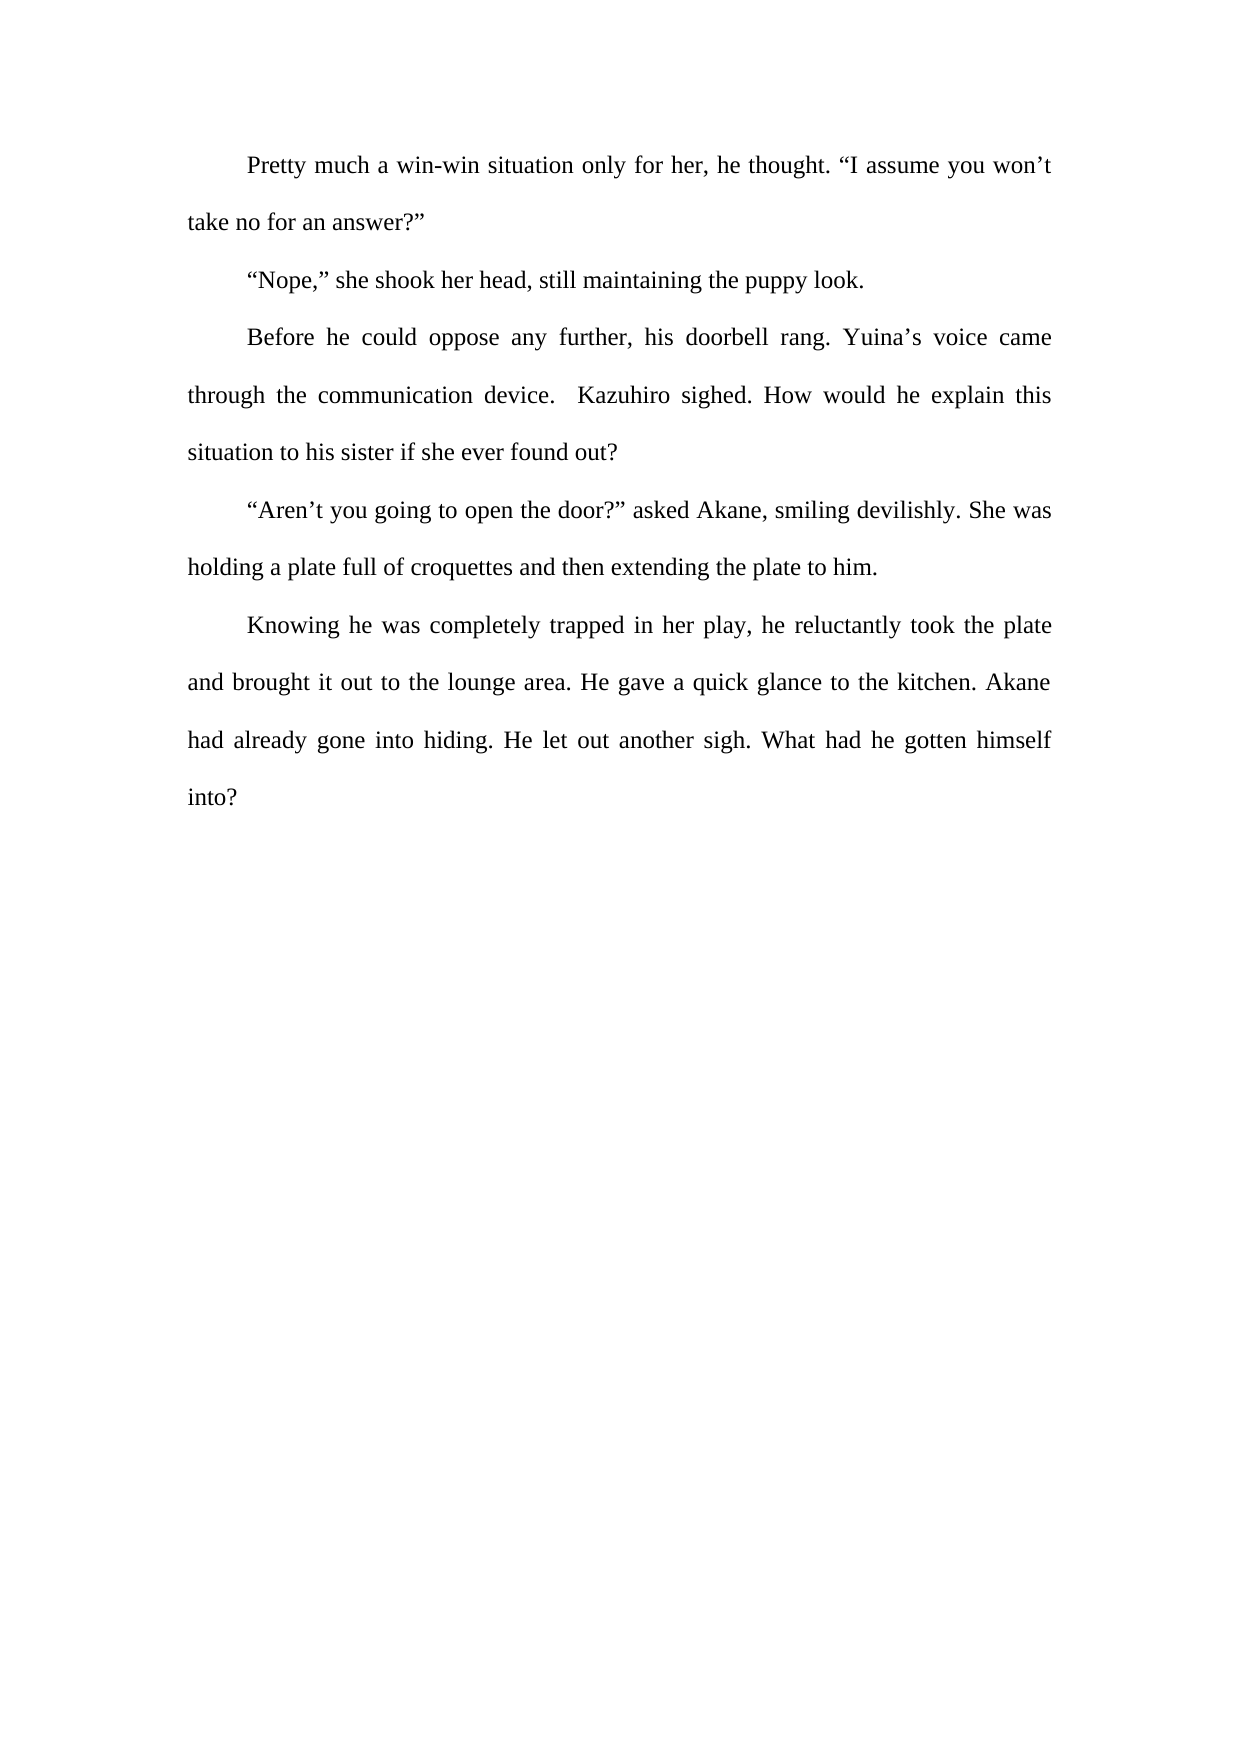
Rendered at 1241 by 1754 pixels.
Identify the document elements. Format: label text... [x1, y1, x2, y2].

text Pretty much a win-win situation only for her, he thought. “I assume you won’t take no for an answer?” [187, 150, 1053, 236]
text “Aren’t you going to open the door?” asked Akane, smiling devilishly. She was holding a plate full of croquettes and then extending the plate to him. [187, 495, 1053, 581]
text “Nope,” she shook her head, still maintaining the puppy look. [187, 265, 1053, 294]
text Before he could oppose any further, his doorbell rang. Yuina’s voice came through the communication device. Kazuhiro sighed. How would he explain this situation to his sister if she ever found out? [187, 322, 1053, 466]
text Knowing he was completely trapped in her play, he reluctantly took the plate and brought it out to the lounge area. He gave a quick glance to the kitchen. Akane had already gone into hiding. He let out another sigh. What had he gotten himself into? [187, 610, 1053, 811]
